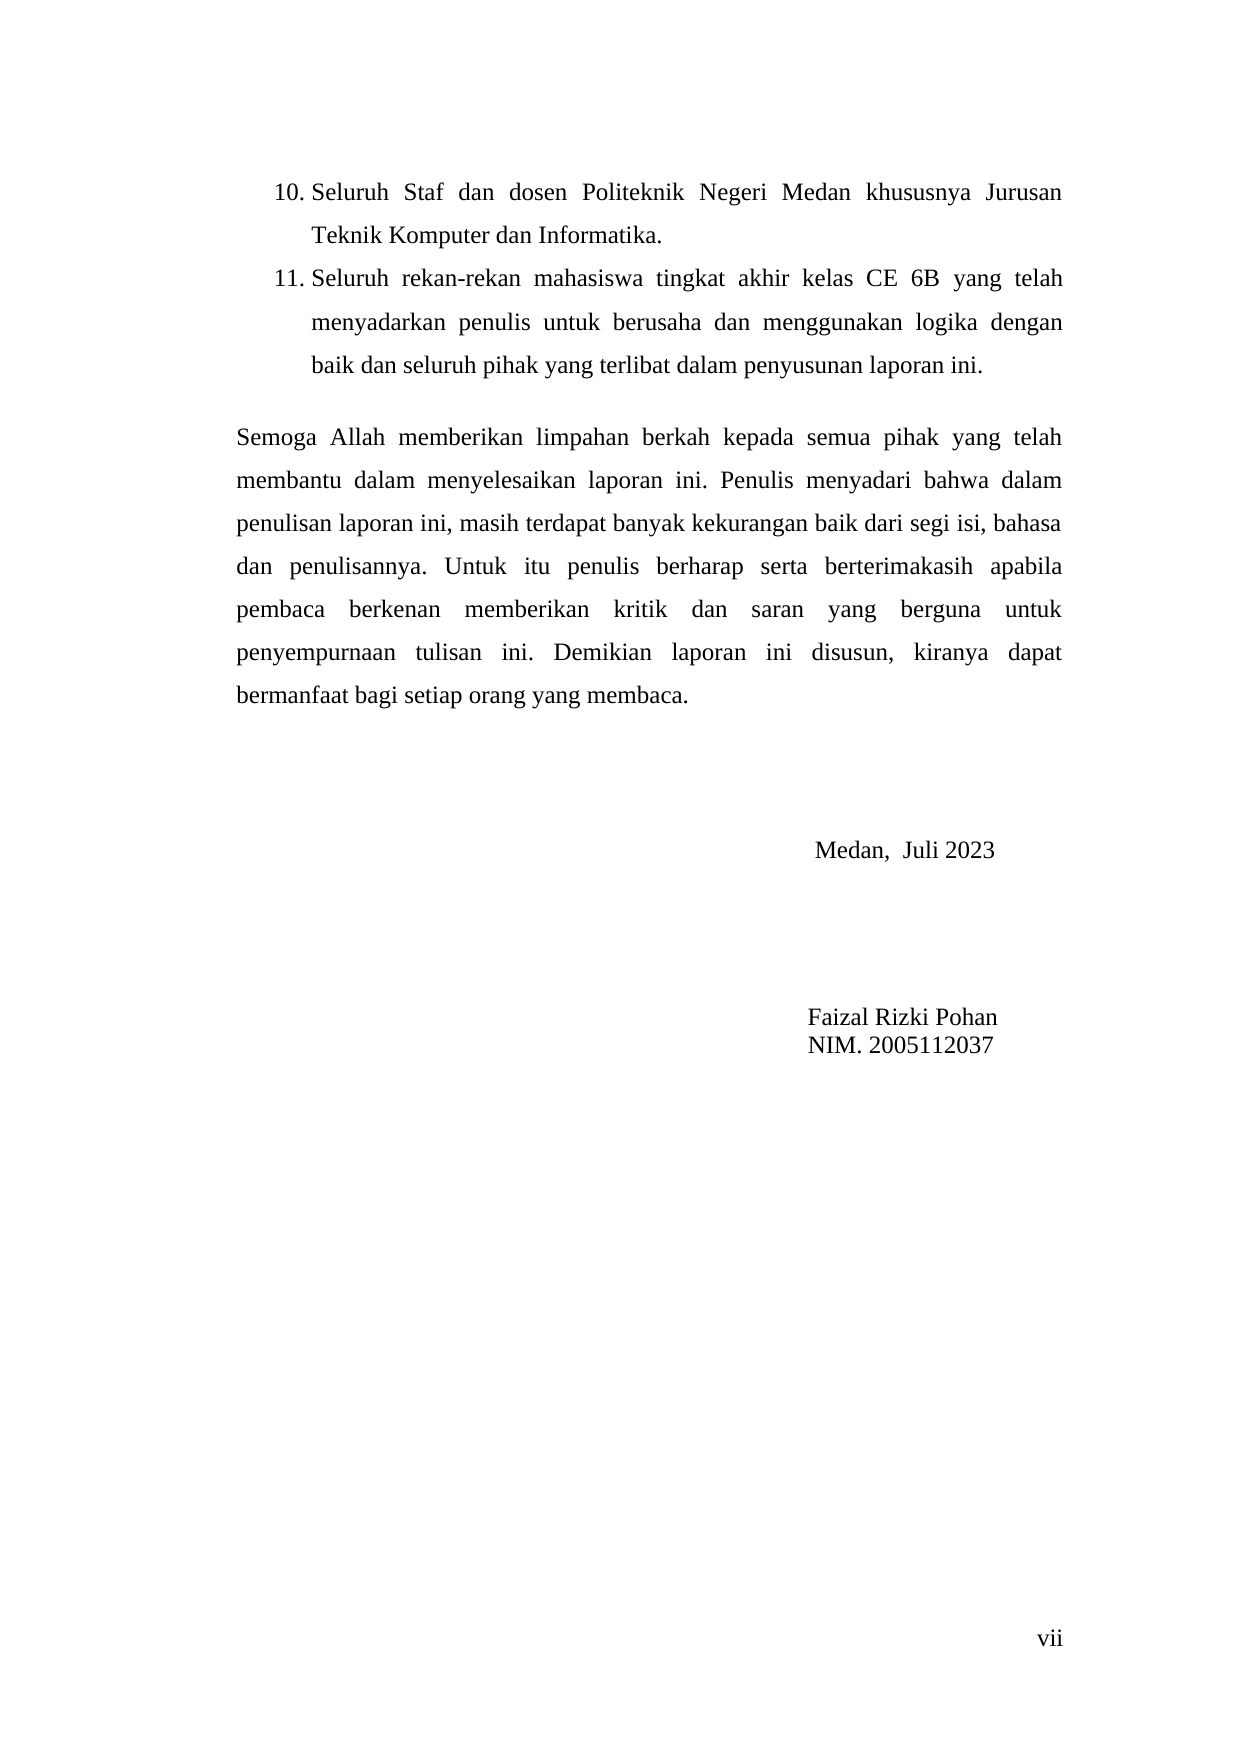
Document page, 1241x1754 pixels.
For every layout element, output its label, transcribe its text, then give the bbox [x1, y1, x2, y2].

text Semoga Allah memberikan limpahan berkah kepada semua pihak yang telah membantu dalam menyelesaikan laporan ini. Penulis menyadari bahwa dalam penulisan laporan ini, masih terdapat banyak kekurangan baik dari segi isi, bahasa dan penulisannya. Untuk itu penulis berharap serta berterimakasih apabila pembaca berkenan memberikan kritik dan saran yang berguna untuk penyempurnaan tulisan ini. Demikian laporan ini disusun, kiranya dapat bermanfaat bagi setiap orang yang membaca. [236, 422, 1063, 709]
text Medan, Juli 2023 [686, 835, 1048, 863]
list Seluruh rekan-rekan mahasiswa tingkat akhir kelas CE 6B yang telah menyadarkan penulis untuk berusaha dan menggunakan logika dengan baik dan seluruh pihak yang terlibat dalam penyusunan laporan ini. [274, 263, 1063, 378]
text NIM. 2005112037 [236, 1030, 1063, 1059]
text Faizal Rizki Pohan [236, 1002, 1019, 1030]
list Seluruh Staf dan dosen Politeknik Negeri Medan khususnya Jurusan Teknik Komputer dan Informatika. [274, 177, 1063, 249]
